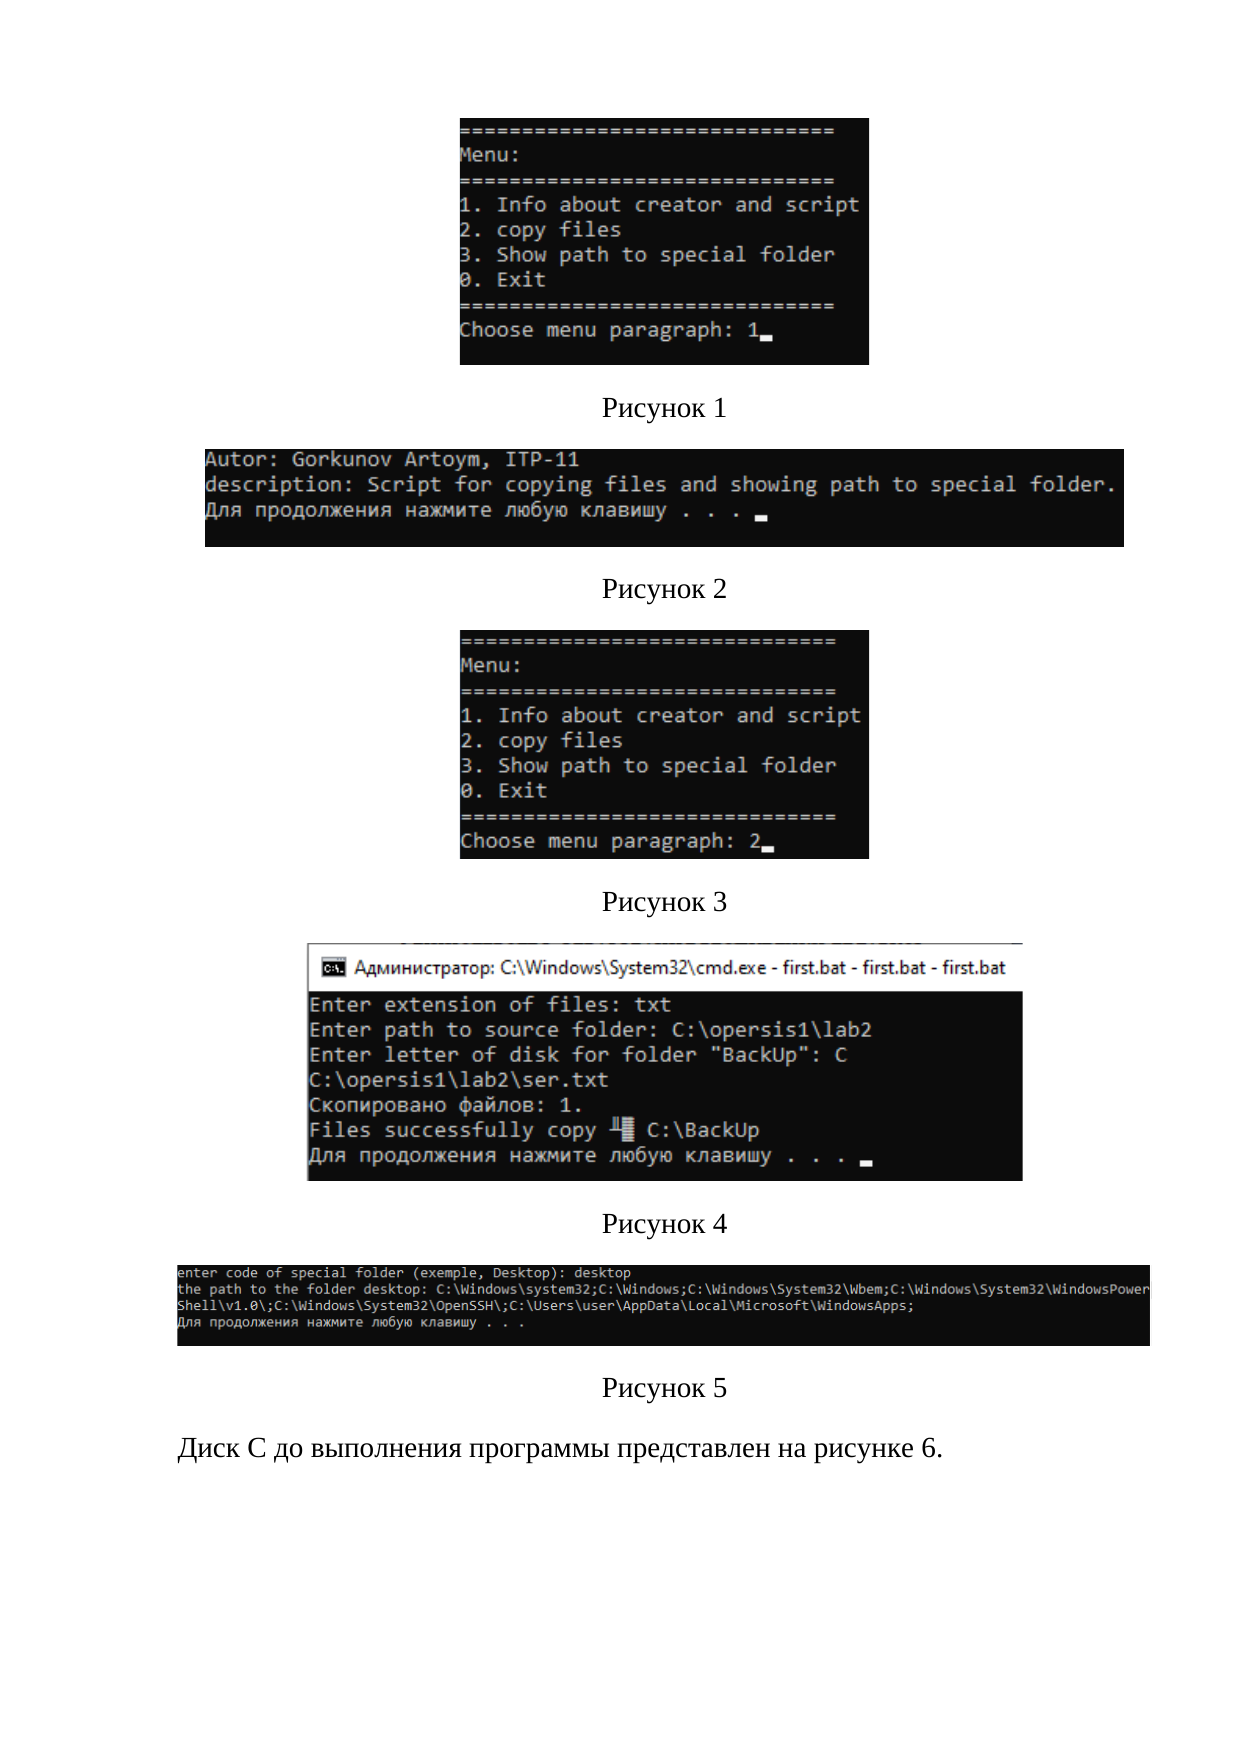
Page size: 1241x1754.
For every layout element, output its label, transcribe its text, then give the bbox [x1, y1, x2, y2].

picture [459, 118, 870, 365]
picture [205, 449, 1124, 547]
text Рисунок 2 [177, 571, 1152, 605]
text Рисунок 3 [177, 884, 1152, 917]
text Рисунок 1 [177, 390, 1152, 423]
text Рисунок 5 [177, 1370, 1152, 1404]
picture [306, 943, 1023, 1181]
text Диск С до выполнения программы представлен на рисунке 6. [177, 1430, 1152, 1463]
picture [459, 630, 870, 859]
text Рисунок 4 [177, 1206, 1152, 1239]
picture [177, 1265, 1152, 1346]
